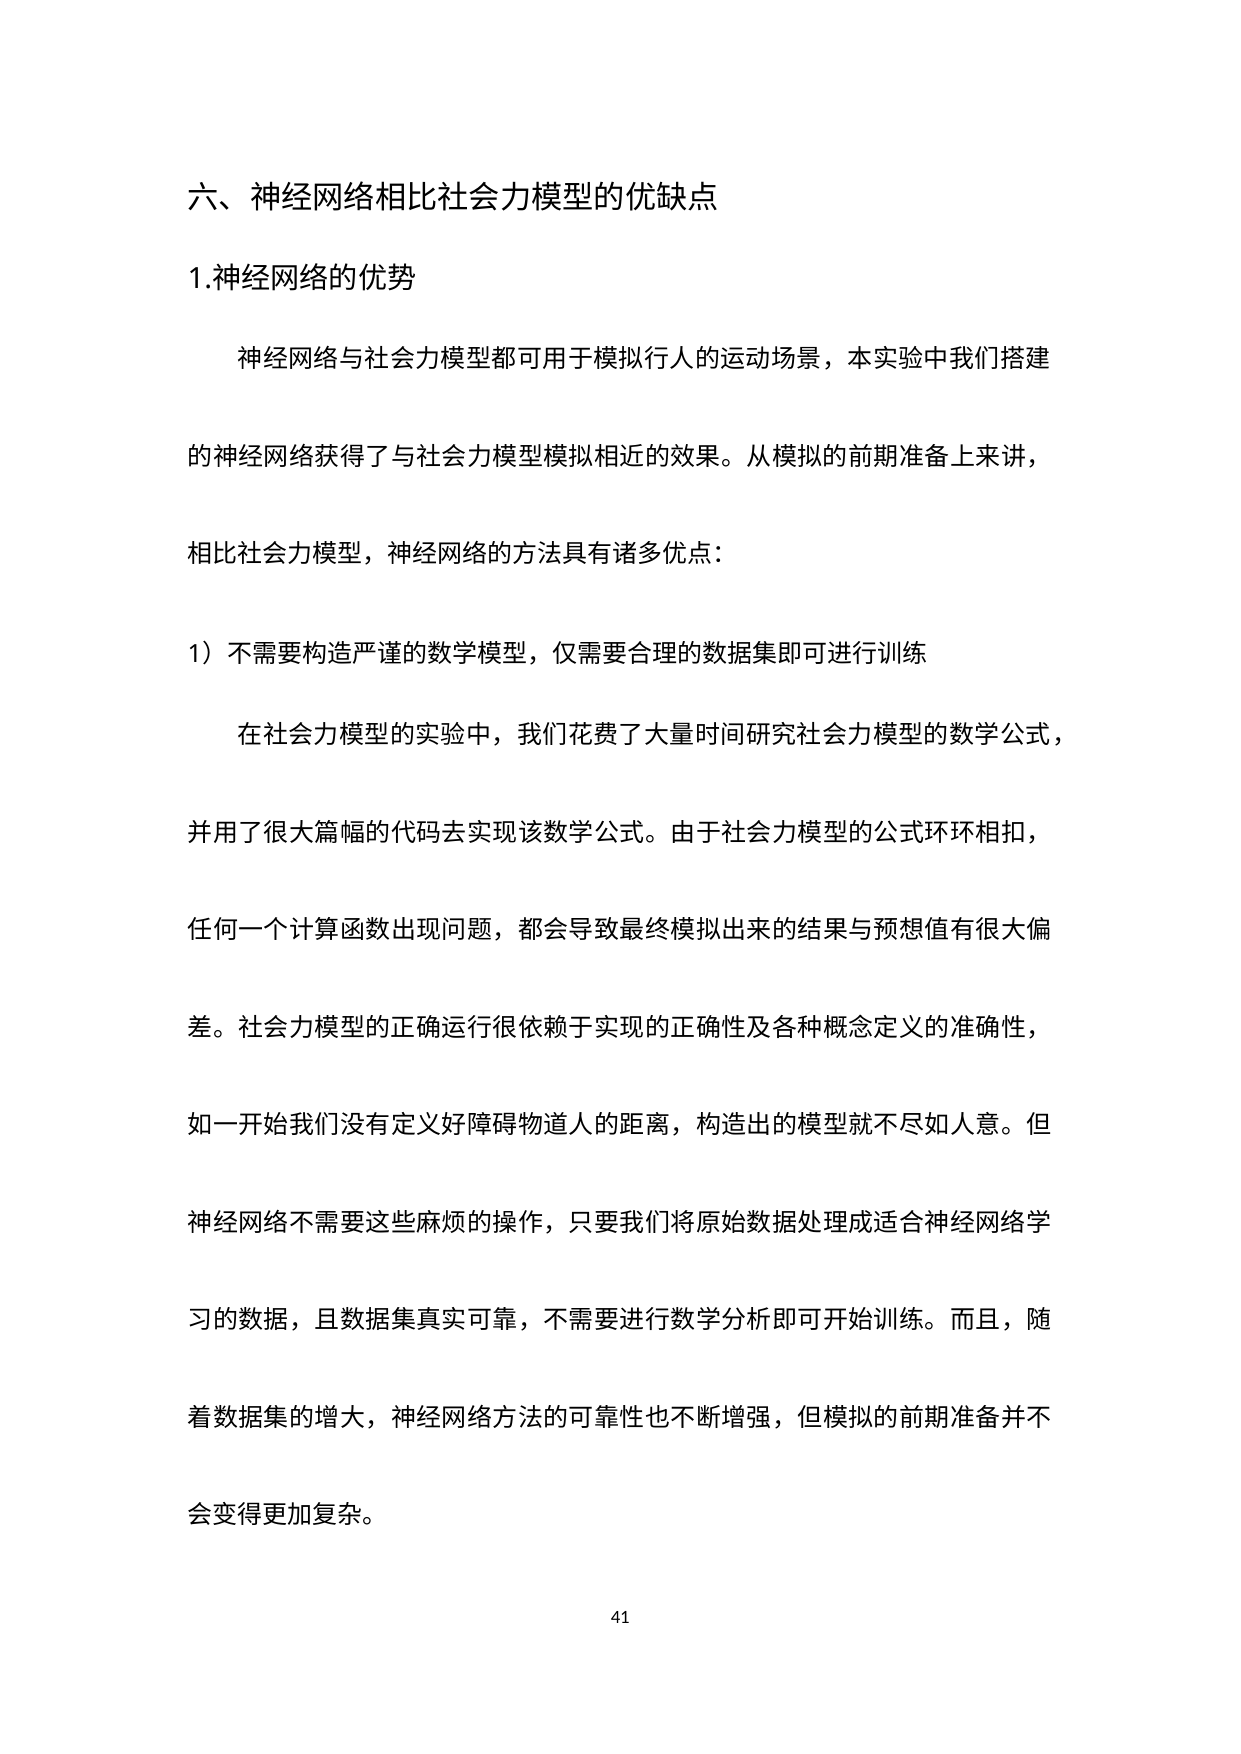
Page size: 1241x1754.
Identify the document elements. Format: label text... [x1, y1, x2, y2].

text 六、神经网络相比社会力模型的优缺点 [187, 162, 1053, 227]
list 神经网络与社会力模型都可用于模拟行人的运动场景，本实验中我们搭建的神经网络获得了与社会力模型模拟相近的效果。从模拟的前期准备上来讲，相比社会力模型，神经网络的方法具有诸多优点： [187, 324, 1053, 584]
text 1.神经网络的优势 [187, 243, 1053, 308]
list 在社会力模型的实验中，我们花费了大量时间研究社会力模型的数学公式，并用了很大篇幅的代码去实现该数学公式。由于社会力模型的公式环环相扣，任何一个计算函数出现问题，都会导致最终模拟出来的结果与预想值有很大偏差。社会力模型的正确运行很依赖于实现的正确性及各种概念定义的准确性，如一开始我们没有定义好障碍物道人的距离，构造出的模型就不尽如人意。但神经网络不需要这些麻烦的操作，只要我们将原始数据处理成适合神经网络学习的数据，且数据集真实可靠，不需要进行数学分析即可开始训练。而且，随着数据集的增大，神经网络方法的可靠性也不断增强，但模拟的前期准备并不会变得更加复杂。 [187, 700, 1053, 1545]
list 1）不需要构造严谨的数学模型，仅需要合理的数据集即可进行训练 [187, 619, 1053, 684]
